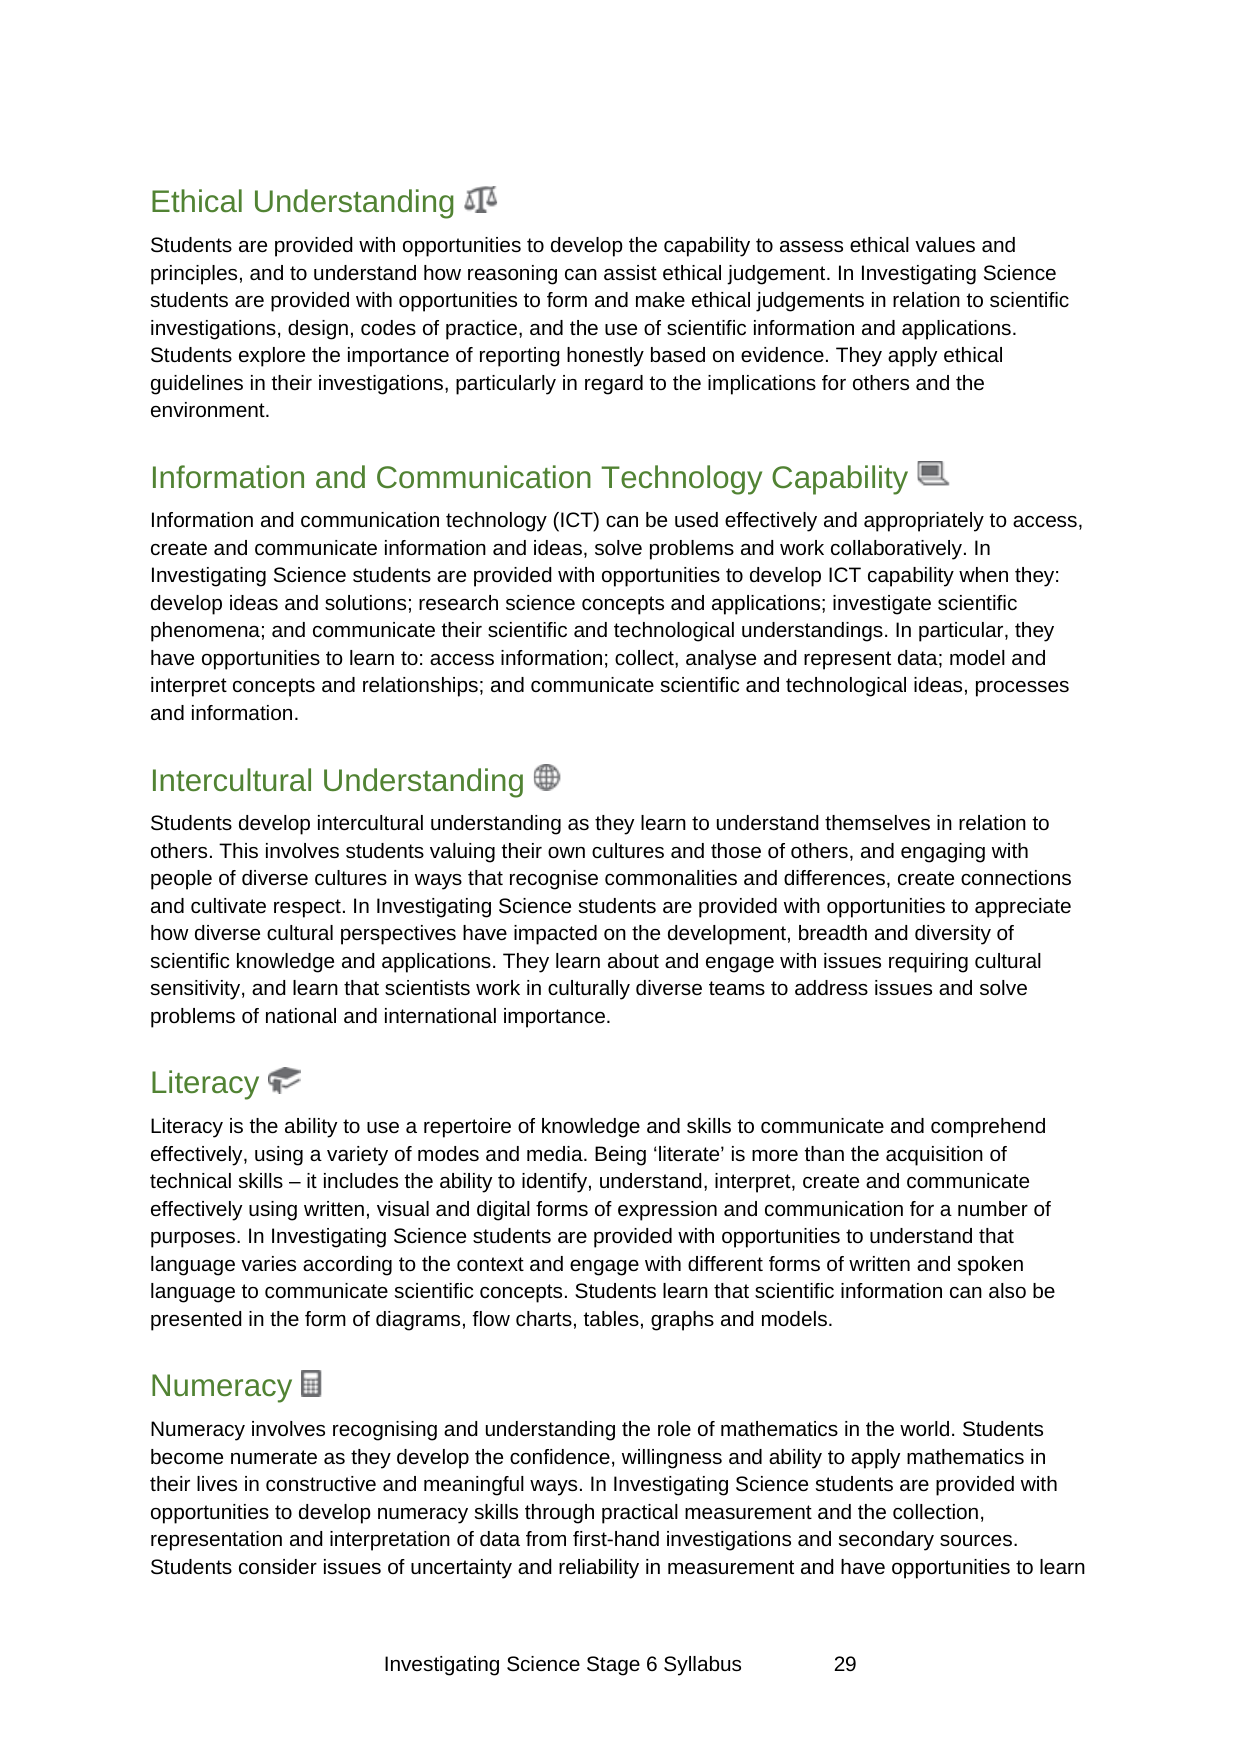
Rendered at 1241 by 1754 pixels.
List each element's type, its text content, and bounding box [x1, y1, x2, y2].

picture [464, 186, 498, 213]
subtitle Ethical Understanding [150, 183, 1090, 219]
text Students are provided with opportunities to develop the capability to assess ethical values and principles, and to understand how reasoning can assist ethical judgement. In Investigating Science students are provided with opportunities to form and make ethical judgements in relation to scientific investigations, design, codes of practice, and the use of scientific information and applications. Students explore the importance of reporting honestly based on evidence. They apply ethical guidelines in their investigations, particularly in regard to the implications for others and the environment. [150, 233, 1090, 422]
subtitle Literacy [150, 1064, 1090, 1101]
subtitle Numeracy [150, 1367, 1090, 1403]
picture [533, 764, 567, 791]
subtitle Intercultural Understanding [150, 762, 1090, 798]
picture [268, 1067, 301, 1094]
text Literacy is the ability to use a repertoire of knowledge and skills to communicate and comprehend effectively, using a variety of modes and media. Being ‘literate’ is more than the acquisition of technical skills – it includes the ability to identify, understand, interpret, create and communicate effectively using written, visual and digital forms of expression and communication for a number of purposes. In Investigating Science students are provided with opportunities to understand that language varies according to the context and engage with different forms of written and spoken language to communicate scientific concepts. Students learn that scientific information can also be presented in the form of diagrams, flow charts, tables, graphs and models. [150, 1114, 1090, 1331]
picture [917, 461, 951, 489]
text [150, 1417, 1090, 1578]
text Information and communication technology (ICT) can be used effectively and appropriately to access, create and communicate information and ideas, solve problems and work collaboratively. In Investigating Science students are provided with opportunities to develop ICT capability when they: develop ideas and solutions; research science concepts and applications; investigate scientific phenomena; and communicate their scientific and technological understandings. In particular, they have opportunities to learn to: access information; collect, analyse and represent data; model and interpret concepts and relationships; and communicate scientific and technological ideas, processes and information. [150, 508, 1090, 725]
subtitle Information and Communication Technology Capability [150, 459, 1090, 495]
picture [301, 1370, 334, 1397]
text Students develop intercultural understanding as they learn to understand themselves in relation to others. This involves students valuing their own cultures and those of others, and engaging with people of diverse cultures in ways that recognise commonalities and differences, create connections and cultivate respect. In Investigating Science students are provided with opportunities to appreciate how diverse cultural perspectives have impacted on the development, breadth and diversity of scientific knowledge and applications. They learn about and engage with issues requiring cultural sensitivity, and learn that scientists work in culturally diverse teams to address issues and solve problems of national and international importance. [150, 811, 1090, 1028]
